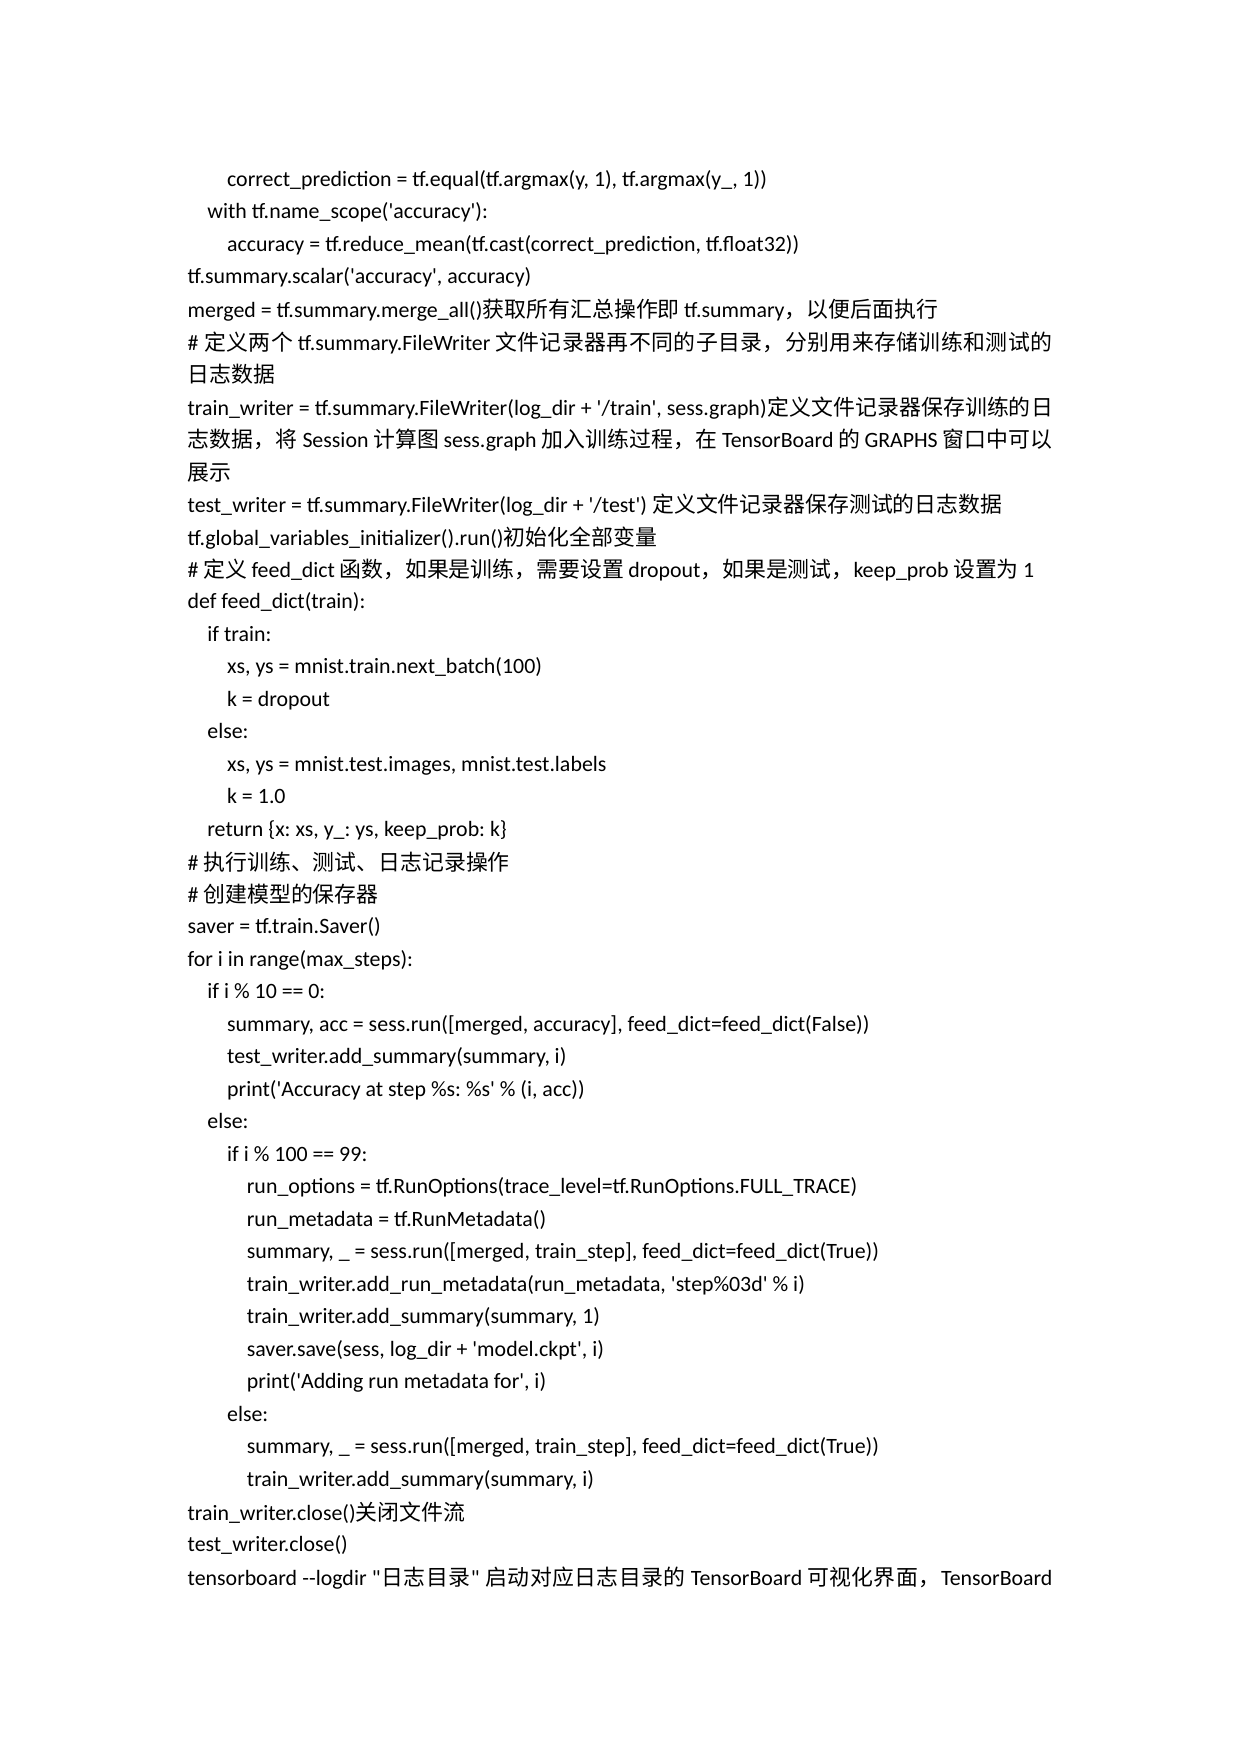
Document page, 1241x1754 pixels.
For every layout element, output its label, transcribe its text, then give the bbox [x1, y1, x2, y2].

text if train: [187, 617, 1053, 649]
text def feed_dict(train): [187, 584, 1053, 617]
text else: [187, 1397, 1053, 1429]
text saver = tf.train.Saver() [187, 909, 1053, 942]
text correct_prediction = tf.equal(tf.argmax(y, 1), tf.argmax(y_, 1)) [187, 162, 1053, 194]
text k = 1.0 [187, 779, 1053, 812]
text saver.save(sess, log_dir + 'model.ckpt', i) [187, 1332, 1053, 1364]
text with tf.name_scope('accuracy'): [187, 194, 1053, 227]
text print('Adding run metadata for', i) [187, 1364, 1053, 1397]
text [187, 1559, 1053, 1592]
text xs, ys = mnist.test.images, mnist.test.labels [187, 747, 1053, 779]
text summary, acc = sess.run([merged, accuracy], feed_dict=feed_dict(False)) [187, 1007, 1053, 1039]
text print('Accuracy at step %s: %s' % (i, acc)) [187, 1072, 1053, 1104]
text test_writer.close() [187, 1527, 1053, 1559]
text return {x: xs, y_: ys, keep_prob: k} [187, 812, 1053, 844]
text train_writer.close()关闭文件流 [187, 1494, 1053, 1527]
text else: [187, 1104, 1053, 1137]
text for i in range(max_steps): [187, 942, 1053, 974]
text run_metadata = tf.RunMetadata() [187, 1202, 1053, 1234]
text # 创建模型的保存器 [187, 877, 1053, 909]
text merged = tf.summary.merge_all()获取所有汇总操作即tf.summary，以便后面执行 [187, 292, 1053, 324]
text if i % 100 == 99: [187, 1137, 1053, 1169]
text summary, _ = sess.run([merged, train_step], feed_dict=feed_dict(True)) [187, 1429, 1053, 1462]
text xs, ys = mnist.train.next_batch(100) [187, 649, 1053, 682]
text # 定义两个tf.summary.FileWriter文件记录器再不同的子目录，分别用来存储训练和测试的日志数据 [187, 324, 1053, 389]
text train_writer = tf.summary.FileWriter(log_dir + '/train', sess.graph)定义文件记录器保存训练的日志数据，将Session计算图sess.graph加入训练过程，在TensorBoard的GRAPHS窗口中可以展示 [187, 389, 1053, 487]
text if i % 10 == 0: [187, 974, 1053, 1007]
text # 执行训练、测试、日志记录操作 [187, 844, 1053, 877]
text # 定义feed_dict函数，如果是训练，需要设置dropout，如果是测试，keep_prob设置为1 [187, 552, 1053, 584]
text train_writer.add_summary(summary, 1) [187, 1299, 1053, 1332]
text train_writer.add_run_metadata(run_metadata, 'step%03d' % i) [187, 1267, 1053, 1299]
text run_options = tf.RunOptions(trace_level=tf.RunOptions.FULL_TRACE) [187, 1169, 1053, 1202]
text train_writer.add_summary(summary, i) [187, 1462, 1053, 1494]
text summary, _ = sess.run([merged, train_step], feed_dict=feed_dict(True)) [187, 1234, 1053, 1267]
text test_writer = tf.summary.FileWriter(log_dir + '/test') 定义文件记录器保存测试的日志数据 [187, 487, 1053, 519]
text tf.summary.scalar('accuracy', accuracy) [187, 259, 1053, 292]
text test_writer.add_summary(summary, i) [187, 1039, 1053, 1072]
text accuracy = tf.reduce_mean(tf.cast(correct_prediction, tf.float32)) [187, 227, 1053, 259]
text k = dropout [187, 682, 1053, 714]
text else: [187, 714, 1053, 747]
text tf.global_variables_initializer().run()初始化全部变量 [187, 519, 1053, 552]
